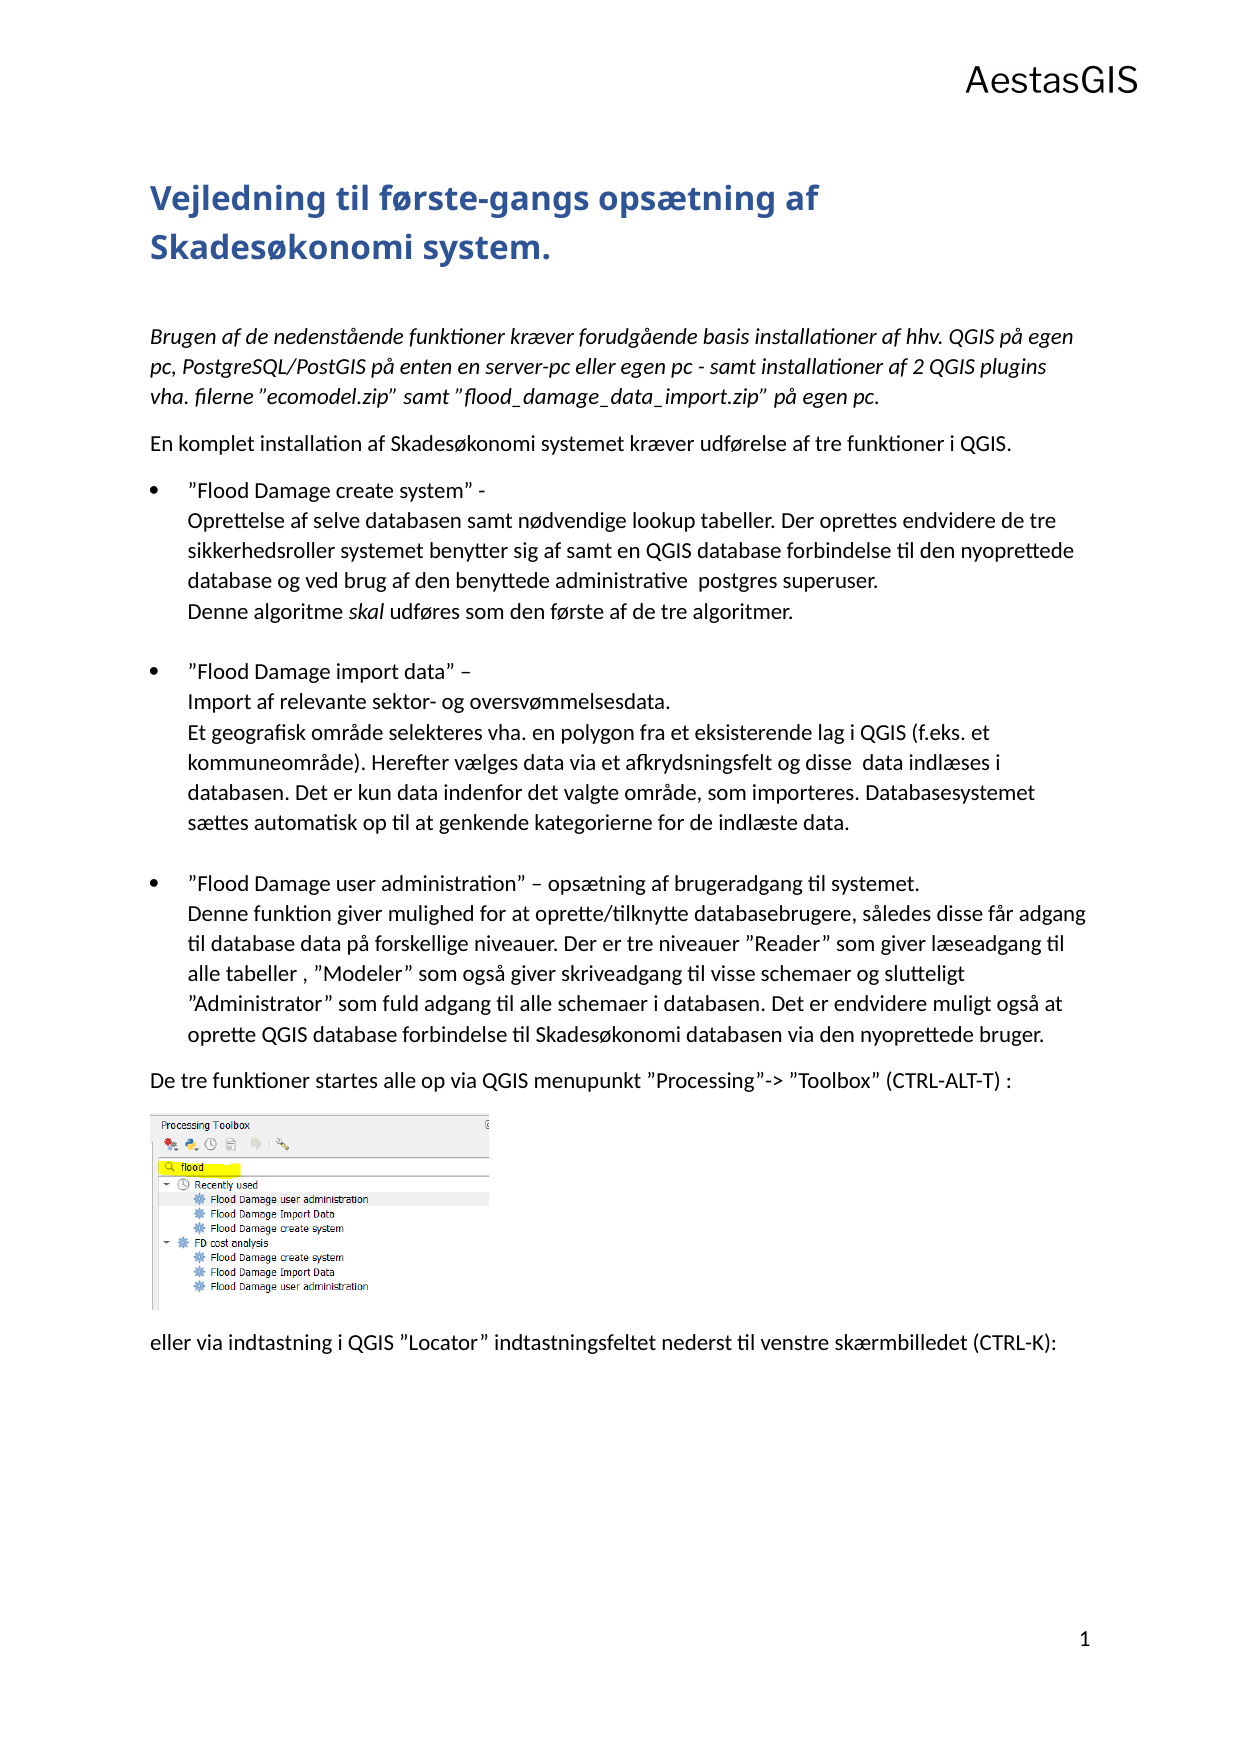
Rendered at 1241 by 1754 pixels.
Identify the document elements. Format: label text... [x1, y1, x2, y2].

list ”Flood Damage user administration” – opsætning af brugeradgang til systemet. Denne funktion giver mulighed for at oprette/tilknytte databasebrugere, således disse får adgang til database data på forskellige niveauer. Der er tre niveauer ”Reader” som giver læseadgang til alle tabeller , ”Modeler” som også giver skriveadgang til visse schemaer og slutteligt ”Administrator” som fuld adgang til alle schemaer i databasen. Det er endvidere muligt også at oprette QGIS database forbindelse til Skadesøkonomi databasen via den nyoprettede bruger. [150, 869, 1090, 1048]
subtitle Vejledning til første-gangs opsætning af Skadesøkonomi system. [150, 175, 1090, 318]
list ”Flood Damage create system” - Oprettelse af selve databasen samt nødvendige lookup tabeller. Der oprettes endvidere de tre sikkerhedsroller systemet benytter sig af samt en QGIS database forbindelse til den nyoprettede database og ved brug af den benyttede administrative postgres superuser. Denne algoritme skal udføres som den første af de tre algoritmer. [150, 476, 1090, 655]
picture [964, 64, 1138, 94]
list ”Flood Damage import data” – Import af relevante sektor- og oversvømmelsesdata. Et geografisk område selekteres vha. en polygon fra et eksisterende lag i QGIS (f.eks. et kommuneområde). Herefter vælges data via et afkrydsningsfelt og disse data indlæses i databasen. Det er kun data indenfor det valgte område, som importeres. Databasesystemet sættes automatisk op til at genkende kategorierne for de indlæste data. [150, 657, 1090, 867]
text eller via indtastning i QGIS ”Locator” indtastningsfeltet nederst til venstre skærmbilledet (CTRL-K): [150, 1328, 1090, 1356]
picture [150, 1113, 490, 1310]
text Brugen af de nedenstående funktioner kræver forudgående basis installationer af hhv. QGIS på egen pc, PostgreSQL/PostGIS på enten en server-pc eller egen pc - samt installationer af 2 QGIS plugins vha. filerne ”ecomodel.zip” samt ”flood_damage_data_import.zip” på egen pc. [150, 322, 1090, 410]
text De tre funktioner startes alle op via QGIS menupunkt ”Processing”-> ”Toolbox” (CTRL-ALT-T) : [150, 1067, 1090, 1095]
text En komplet installation af Skadesøkonomi systemet kræver udførelse af tre funktioner i QGIS. [150, 429, 1090, 457]
